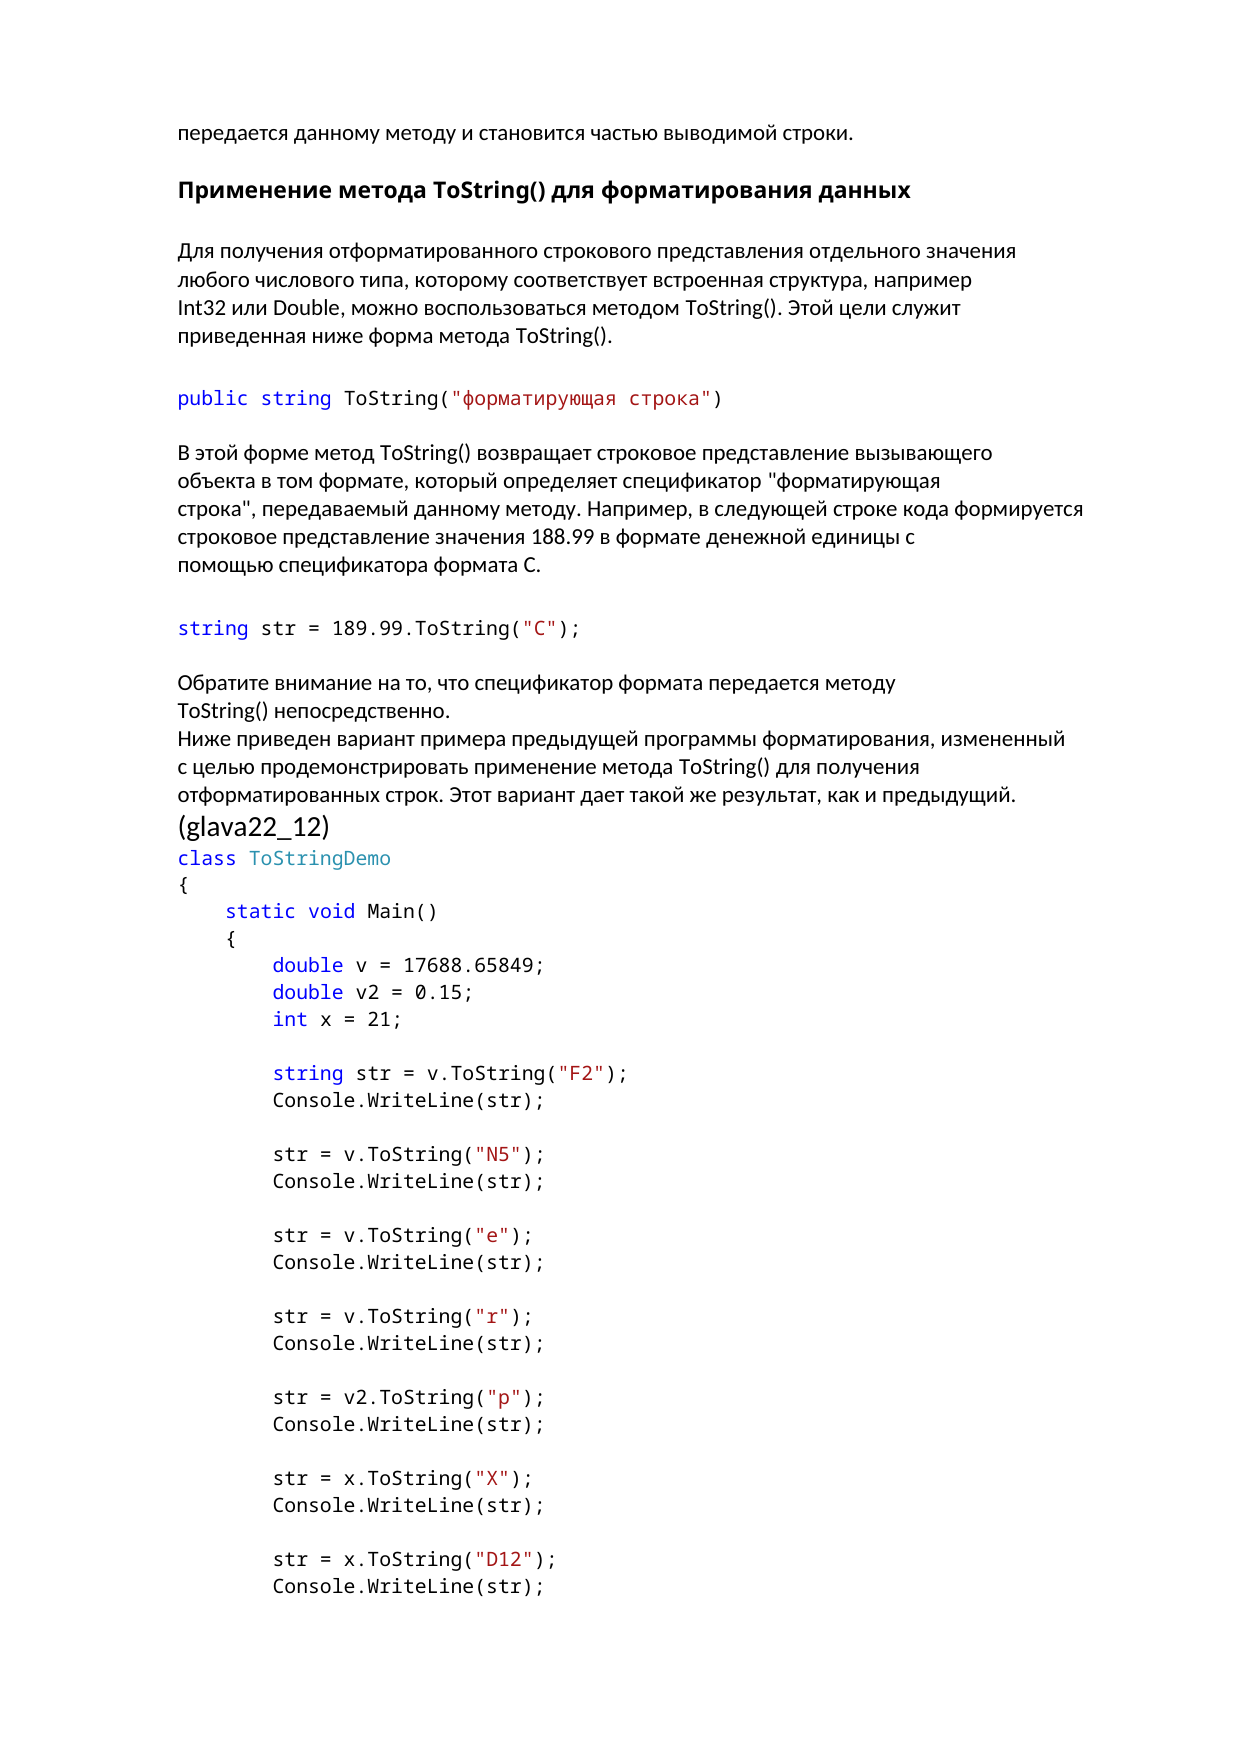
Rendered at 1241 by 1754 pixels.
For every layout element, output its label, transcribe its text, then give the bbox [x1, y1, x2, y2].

text Для получения отформатированного строкового представления отдельного значения [177, 237, 1152, 265]
text приведенная ниже форма метода ToString(). [177, 321, 1152, 349]
text double v2 = 0.15; [177, 979, 1152, 1006]
text помощью спецификатора формата С. [177, 550, 1152, 578]
text отформатированных строк. Этот вариант дает такой же результат, как и предыдущий. [177, 780, 1152, 808]
text строка", передаваемый данному методу. Например, в следующей строке кода формируется [177, 494, 1152, 522]
text объекта в том формате, который определяет спецификатор "форматирующая [177, 466, 1152, 494]
text str = v2.ToString("p"); [177, 1383, 1152, 1410]
text Обратите внимание на то, что спецификатор формата передается методу [177, 668, 1152, 696]
text str = x.ToString("X"); [177, 1464, 1152, 1491]
text Console.WriteLine(str); [177, 1167, 1152, 1194]
text static void Main() [177, 898, 1152, 925]
text Int32 или Double, можно воспользоваться методом ToString(). Этой цели служит [177, 293, 1152, 321]
text str = v.ToString("e"); [177, 1221, 1152, 1248]
text string str = v.ToString("F2"); [177, 1059, 1152, 1087]
text public string ToString("форматирующая строка") [177, 384, 1152, 411]
text str = v.ToString("N5"); [177, 1141, 1152, 1167]
text В этой форме метод ToString() возвращает строковое представление вызывающего [177, 438, 1152, 466]
text Console.WriteLine(str); [177, 1572, 1152, 1599]
text str = x.ToString("D12"); [177, 1545, 1152, 1572]
text Console.WriteLine(str); [177, 1087, 1152, 1113]
text ToString() непосредственно. [177, 696, 1152, 724]
text Console.WriteLine(str); [177, 1491, 1152, 1518]
text Ниже приведен вариант примера предыдущей программы форматирования, измененный [177, 724, 1152, 752]
text { [177, 871, 1152, 898]
text Применение метода ToString() для форматирования данных [177, 174, 1152, 205]
text строковое представление значения 188.99 в формате денежной единицы с [177, 522, 1152, 550]
text Console.WriteLine(str); [177, 1329, 1152, 1356]
text { [177, 925, 1152, 952]
text int x = 21; [177, 1006, 1152, 1033]
text string str = 189.99.ToString("С"); [177, 614, 1152, 641]
text Console.WriteLine(str); [177, 1248, 1152, 1275]
text любого числового типа, которому соответствует встроенная структура, например [177, 265, 1152, 293]
text class ToStringDemo [177, 844, 1152, 871]
text передается данному методу и становится частью выводимой строки. [177, 118, 1152, 146]
text double v = 17688.65849; [177, 952, 1152, 979]
text str = v.ToString("r"); [177, 1302, 1152, 1329]
text с целью продемонстрировать применение метода ToString() для получения [177, 752, 1152, 780]
text Console.WriteLine(str); [177, 1410, 1152, 1437]
text (glava22_12) [177, 808, 1152, 844]
